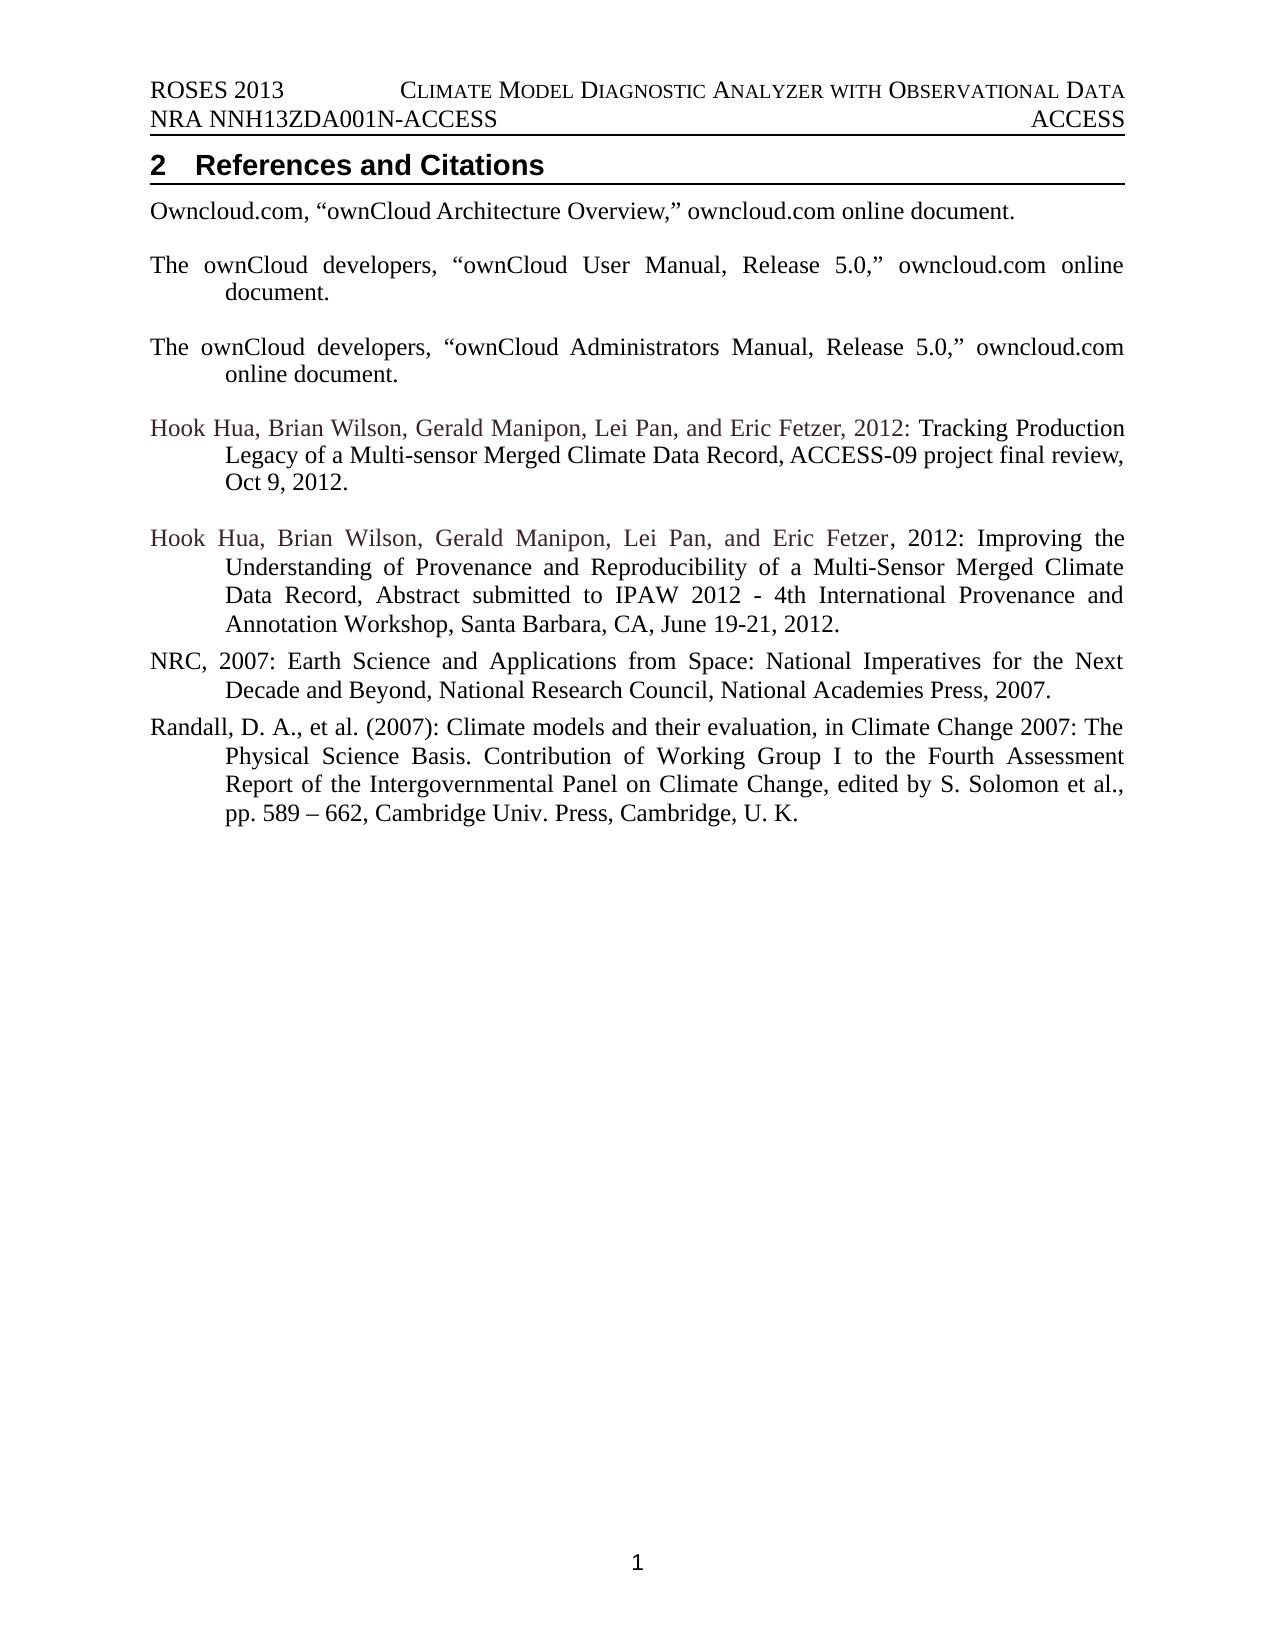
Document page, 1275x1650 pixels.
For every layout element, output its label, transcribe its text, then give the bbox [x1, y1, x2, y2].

text NRC, 2007: Earth Science and Applications from Space: National Imperatives for the Next Decade and Beyond, National Research Council, National Academies Press, 2007. [150, 646, 1125, 704]
text Hook Hua, Brian Wilson, Gerald Manipon, Lei Pan, and Eric Fetzer, 2012: Tracking Production Legacy of a Multi-sensor Merged Climate Data Record, ACCESS-09 project final review, Oct 9, 2012. [150, 414, 1125, 496]
text Owncloud.com, “ownCloud Architecture Overview,” owncloud.com online document. [150, 198, 1125, 225]
text Randall, D. A., et al. (2007): Climate models and their evaluation, in Climate Change 2007: The Physical Science Basis. Contribution of Working Group I to the Fourth Assessment Report of the Intergovernmental Panel on Climate Change, edited by S. Solomon et al., pp. 589 – 662, Cambridge Univ. Press, Cambridge, U. K. [150, 712, 1125, 827]
text The ownCloud developers, “ownCloud Administrators Manual, Release 5.0,” owncloud.com online document. [150, 333, 1125, 387]
text The ownCloud developers, “ownCloud User Manual, Release 5.0,” owncloud.com online document. [150, 252, 1125, 306]
text Hook Hua, Brian Wilson, Gerald Manipon, Lei Pan, and Eric Fetzer, 2012: Improving the Understanding of Provenance and Reproducibility of a Multi-Sensor Merged Climate Data Record, Abstract submitted to IPAW 2012 - 4th International Provenance and Annotation Workshop, Santa Barbara, CA, June 19-21, 2012. [150, 523, 1125, 638]
subtitle References and Citations [150, 150, 1125, 183]
